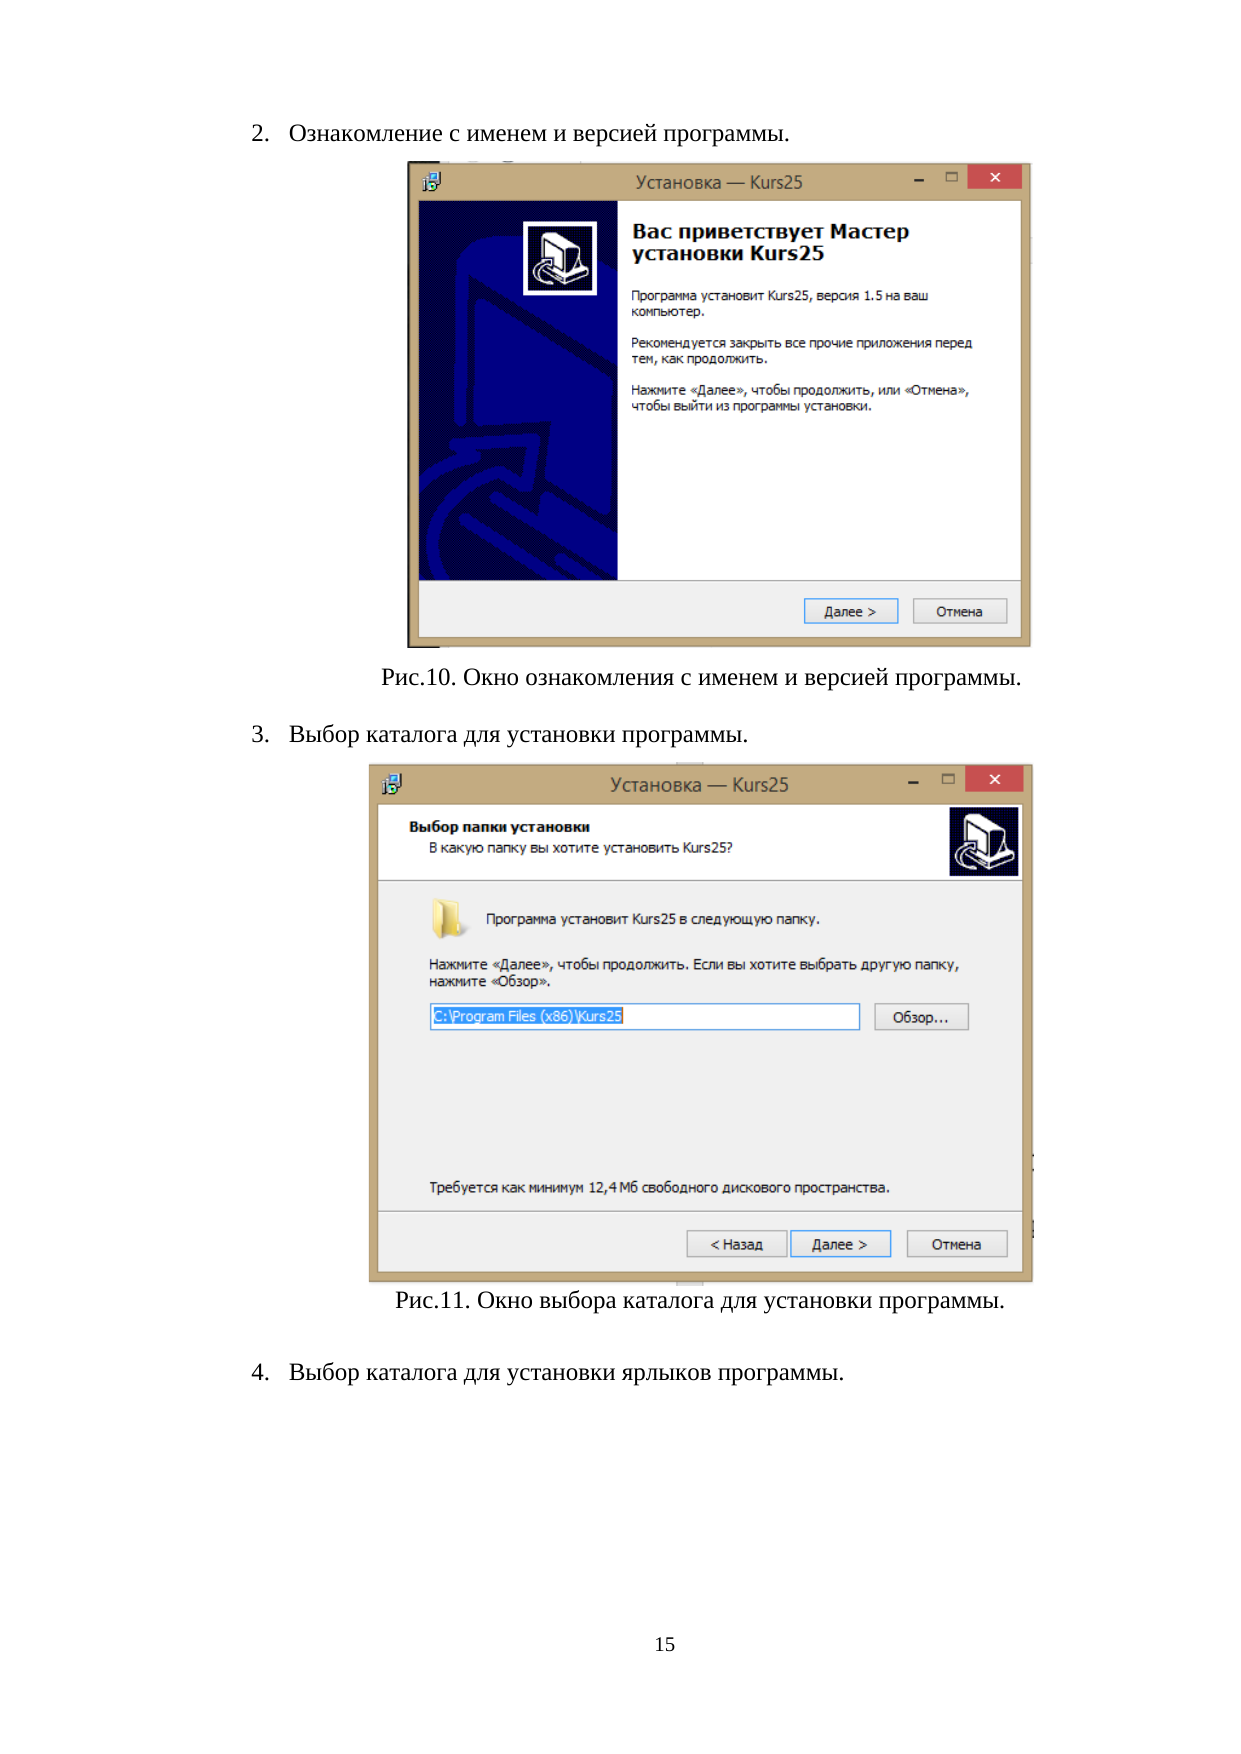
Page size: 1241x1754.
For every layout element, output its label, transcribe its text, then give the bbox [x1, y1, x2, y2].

text Рис.11. Окно выбора каталога для установки программы. [177, 1285, 1152, 1314]
list Выбор каталога для установки ярлыков программы. [251, 1357, 1152, 1386]
list Ознакомление с именем и версией программы. [251, 118, 1152, 147]
list Выбор каталога для установки программы. [251, 719, 1152, 748]
picture [407, 161, 1033, 648]
text Рис.10. Окно ознакомления с именем и версией программы. [251, 662, 1152, 691]
picture [368, 762, 1034, 1286]
